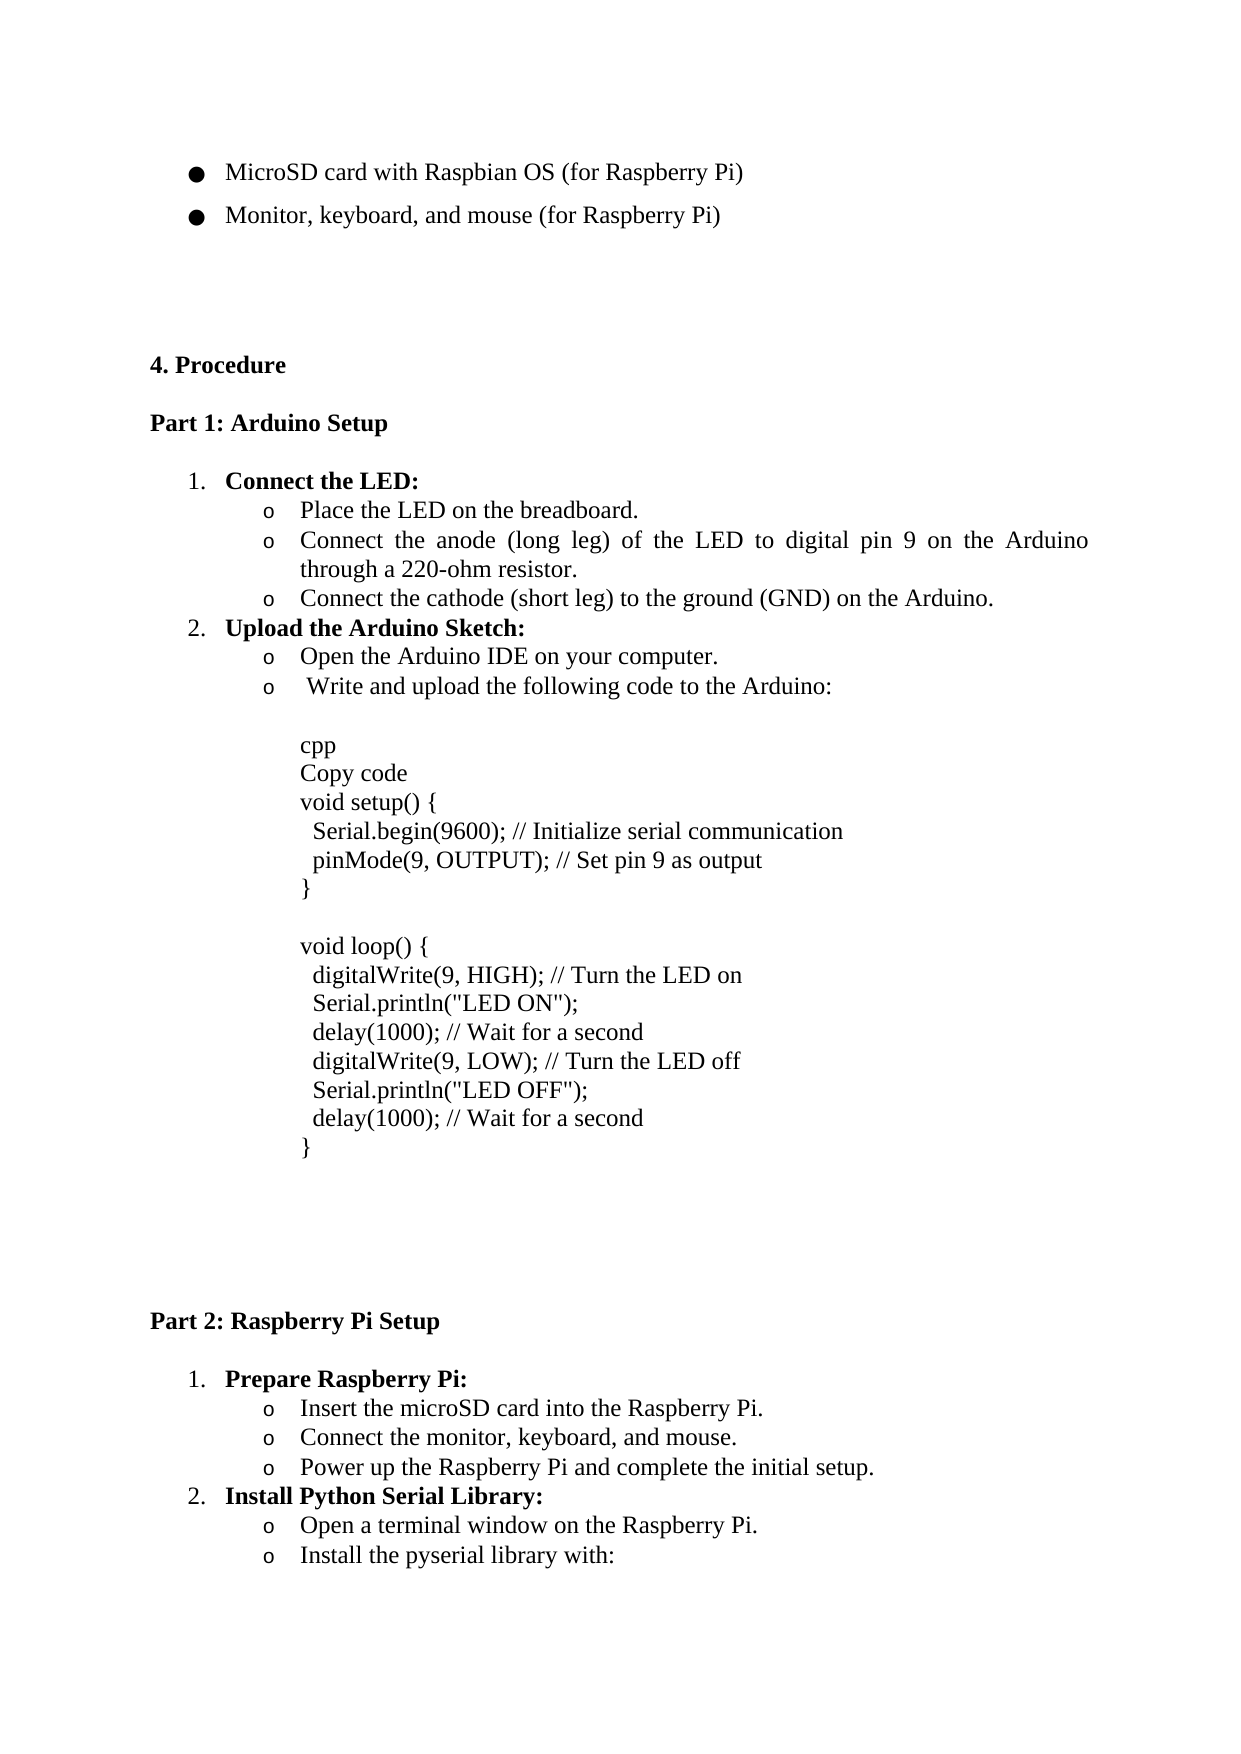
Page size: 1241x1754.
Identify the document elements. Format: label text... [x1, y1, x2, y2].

list Monitor, keyboard, and mouse (for Raspberry Pi) [187, 193, 1090, 235]
text cpp [300, 730, 1090, 758]
text digitalWrite(9, HIGH); // Turn the LED on [300, 960, 1090, 988]
text digitalWrite(9, LOW); // Turn the LED off [300, 1046, 1090, 1075]
list Insert the microSD card into the Raspberry Pi. [262, 1393, 1090, 1422]
list MicroSD card with Raspbian OS (for Raspberry Pi) [187, 150, 1090, 193]
text Serial.println("LED OFF"); [300, 1075, 1090, 1103]
text Part 1: Arduino Setup [150, 408, 1090, 437]
text Copy code [300, 758, 1090, 787]
list Install Python Serial Library: [187, 1481, 1090, 1510]
list Connect the anode (long leg) of the LED to digital pin 9 on the Arduino through a 220-ohm resistor. [262, 525, 1090, 583]
list Connect the cathode (short leg) to the ground (GND) on the Arduino. [262, 583, 1090, 613]
list Open a terminal window on the Raspberry Pi. [262, 1510, 1090, 1540]
list Connect the LED: [187, 466, 1090, 495]
text delay(1000); // Wait for a second [300, 1017, 1090, 1046]
list Upload the Arduino Sketch: [187, 613, 1090, 641]
list Write and upload the following code to the Arduino: [262, 671, 1090, 701]
text } [300, 1132, 1090, 1161]
text Serial.begin(9600); // Initialize serial communication [300, 816, 1090, 845]
text 4. Procedure [150, 351, 1090, 379]
list Connect the monitor, keyboard, and mouse. [262, 1422, 1090, 1452]
text void setup() { [300, 787, 1090, 816]
list Open the Arduino IDE on your computer. [262, 641, 1090, 671]
text Part 2: Raspberry Pi Setup [150, 1306, 1090, 1335]
list Place the LED on the breadboard. [262, 495, 1090, 525]
text Serial.println("LED ON"); [300, 988, 1090, 1017]
text delay(1000); // Wait for a second [300, 1103, 1090, 1132]
text pinMode(9, OUTPUT); // Set pin 9 as output [300, 845, 1090, 873]
list Power up the Raspberry Pi and complete the initial setup. [262, 1452, 1090, 1481]
text } [300, 873, 1090, 902]
list Prepare Raspberry Pi: [187, 1364, 1090, 1393]
list Install the pyserial library with: [262, 1540, 1090, 1569]
text void loop() { [300, 931, 1090, 960]
